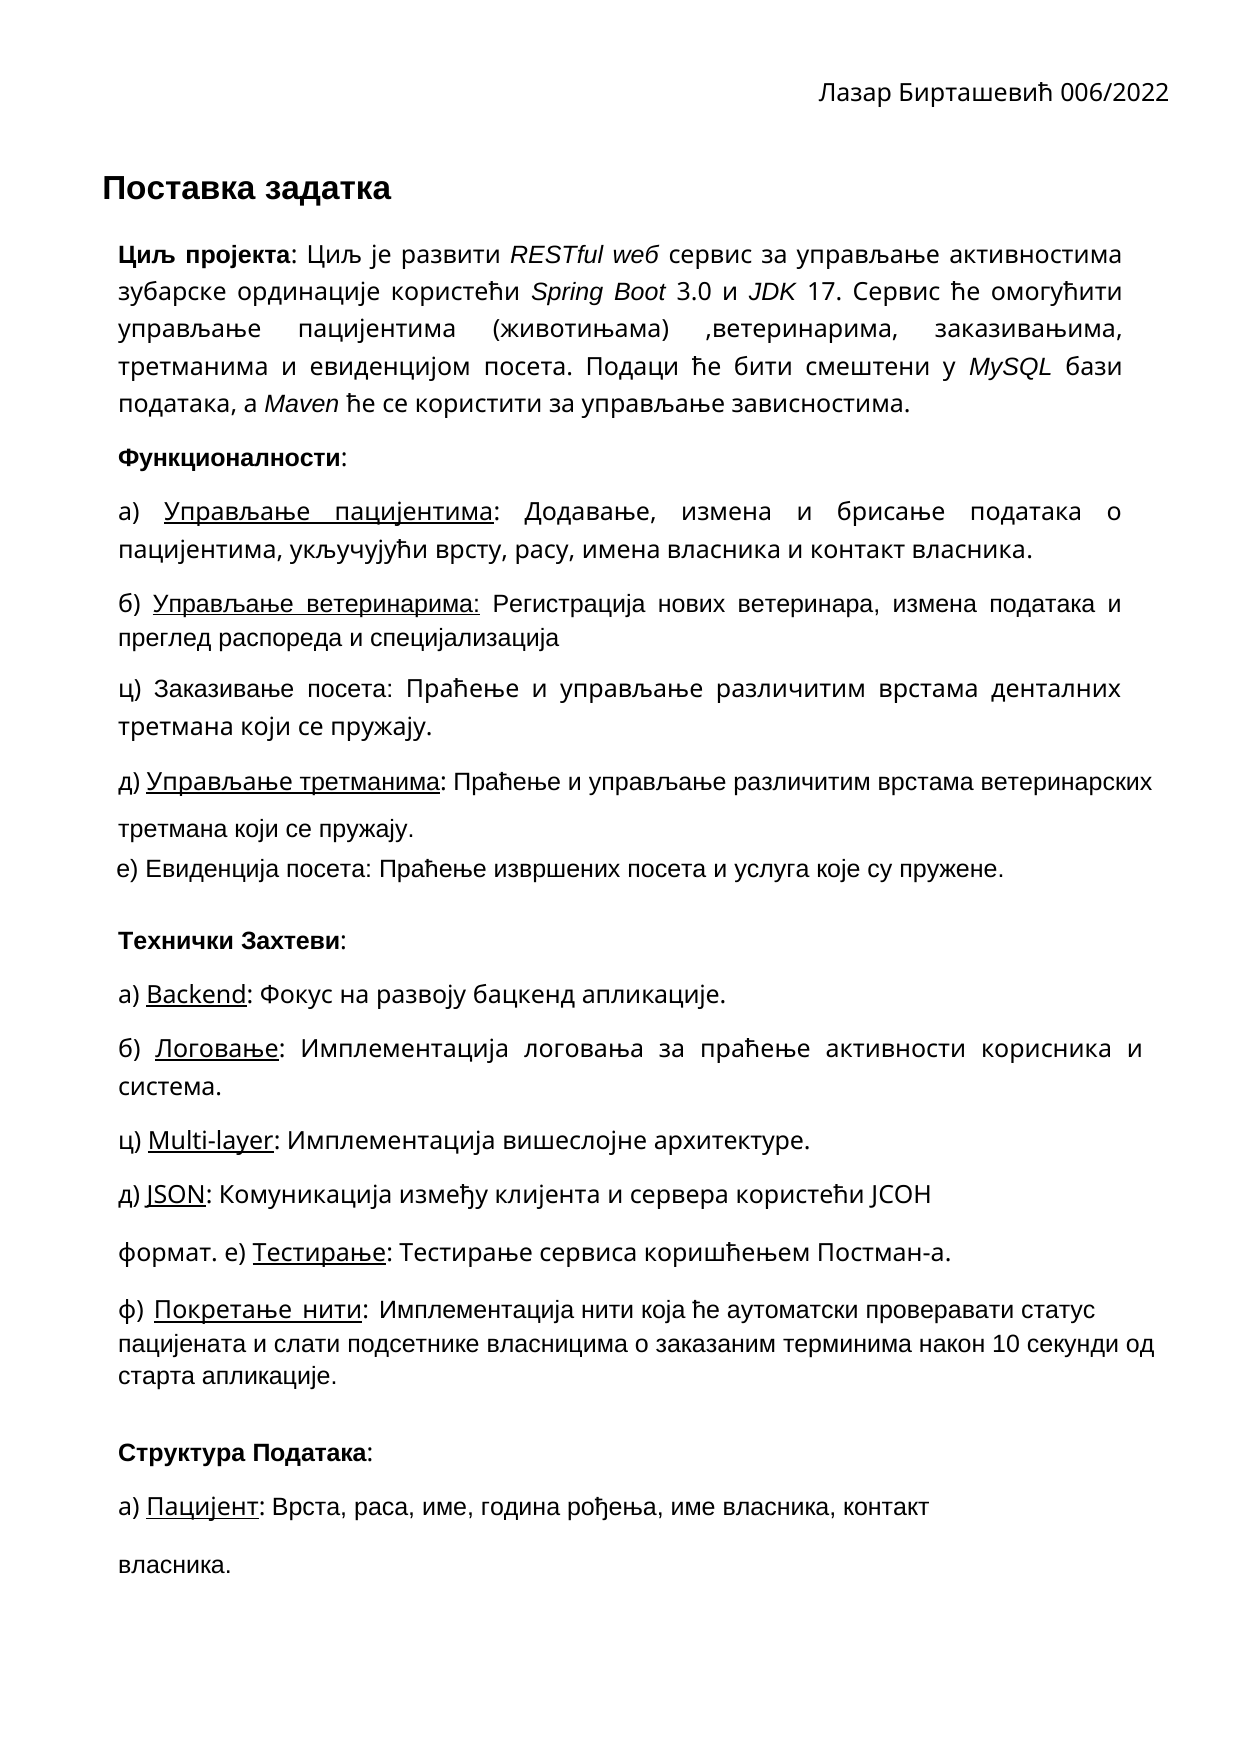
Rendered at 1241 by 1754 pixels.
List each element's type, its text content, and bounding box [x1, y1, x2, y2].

text Технички Захтеви: [118, 922, 1169, 957]
text а) Backend: Фокус на развоју бацкенд апликације. [118, 977, 1169, 1011]
text д) JSON: Комуникација између клијента и сервера користећи ЈСОН формат. е) Тестирање: Тестирање сервиса коришћењем Постман-а. [118, 1177, 1012, 1268]
text ф) Покретање нити: Имплементација нити која ће аутоматски проверавати статус пацијената и слати подсетнике власницима о заказаним терминима након 10 секунди од старта апликације. [118, 1292, 1169, 1390]
text б) Управљање ветеринарима: Регистрација нових ветеринара, измена података и преглед распореда и специјализација [118, 586, 1122, 651]
text а) Управљање пацијентима: Додавање, измена и брисање података о пацијентима, укључујући врсту, расу, имена власника и контакт власника. [118, 494, 1122, 565]
text e) Евиденција посета: Праћење извршених посета и услуга које су пружене. [102, 854, 1169, 883]
text ц) Multi-layer: Имплементација вишеслојне архитектуре. [118, 1123, 1169, 1157]
text третмана који се пружају. [118, 814, 1169, 843]
text Циљ пројекта: Циљ је развити RESTful wеб сервис за управљање активностима зубарске ординације користећи Spring Boot 3.0 и JDK 17. Сервис ће омогућити управљање пацијентима (животињама) ,ветеринарима, заказивањима, третманима и евиденцијом посета. Подаци ће бити смештени у MySQL бази података, а Maven ће се користити за управљање зависностима. [118, 236, 1123, 420]
text ц) Заказивање посета: Праћење и управљање различитим врстама денталних третмана који се пружају. [118, 671, 1122, 743]
text д) Управљање третманима: Праћење и управљање различитим врстама ветеринарских [118, 763, 1169, 797]
subtitle Поставка задатка [102, 168, 1169, 207]
text а) Пацијент: Врста, раса, име, година рођења, име власника, контакт власника. [118, 1489, 1045, 1581]
text Функционалности: [118, 440, 1169, 474]
text б) Логовање: Имплементација логовања за праћење активности корисника и система. [118, 1031, 1169, 1102]
text Структура Података: [118, 1435, 1169, 1469]
